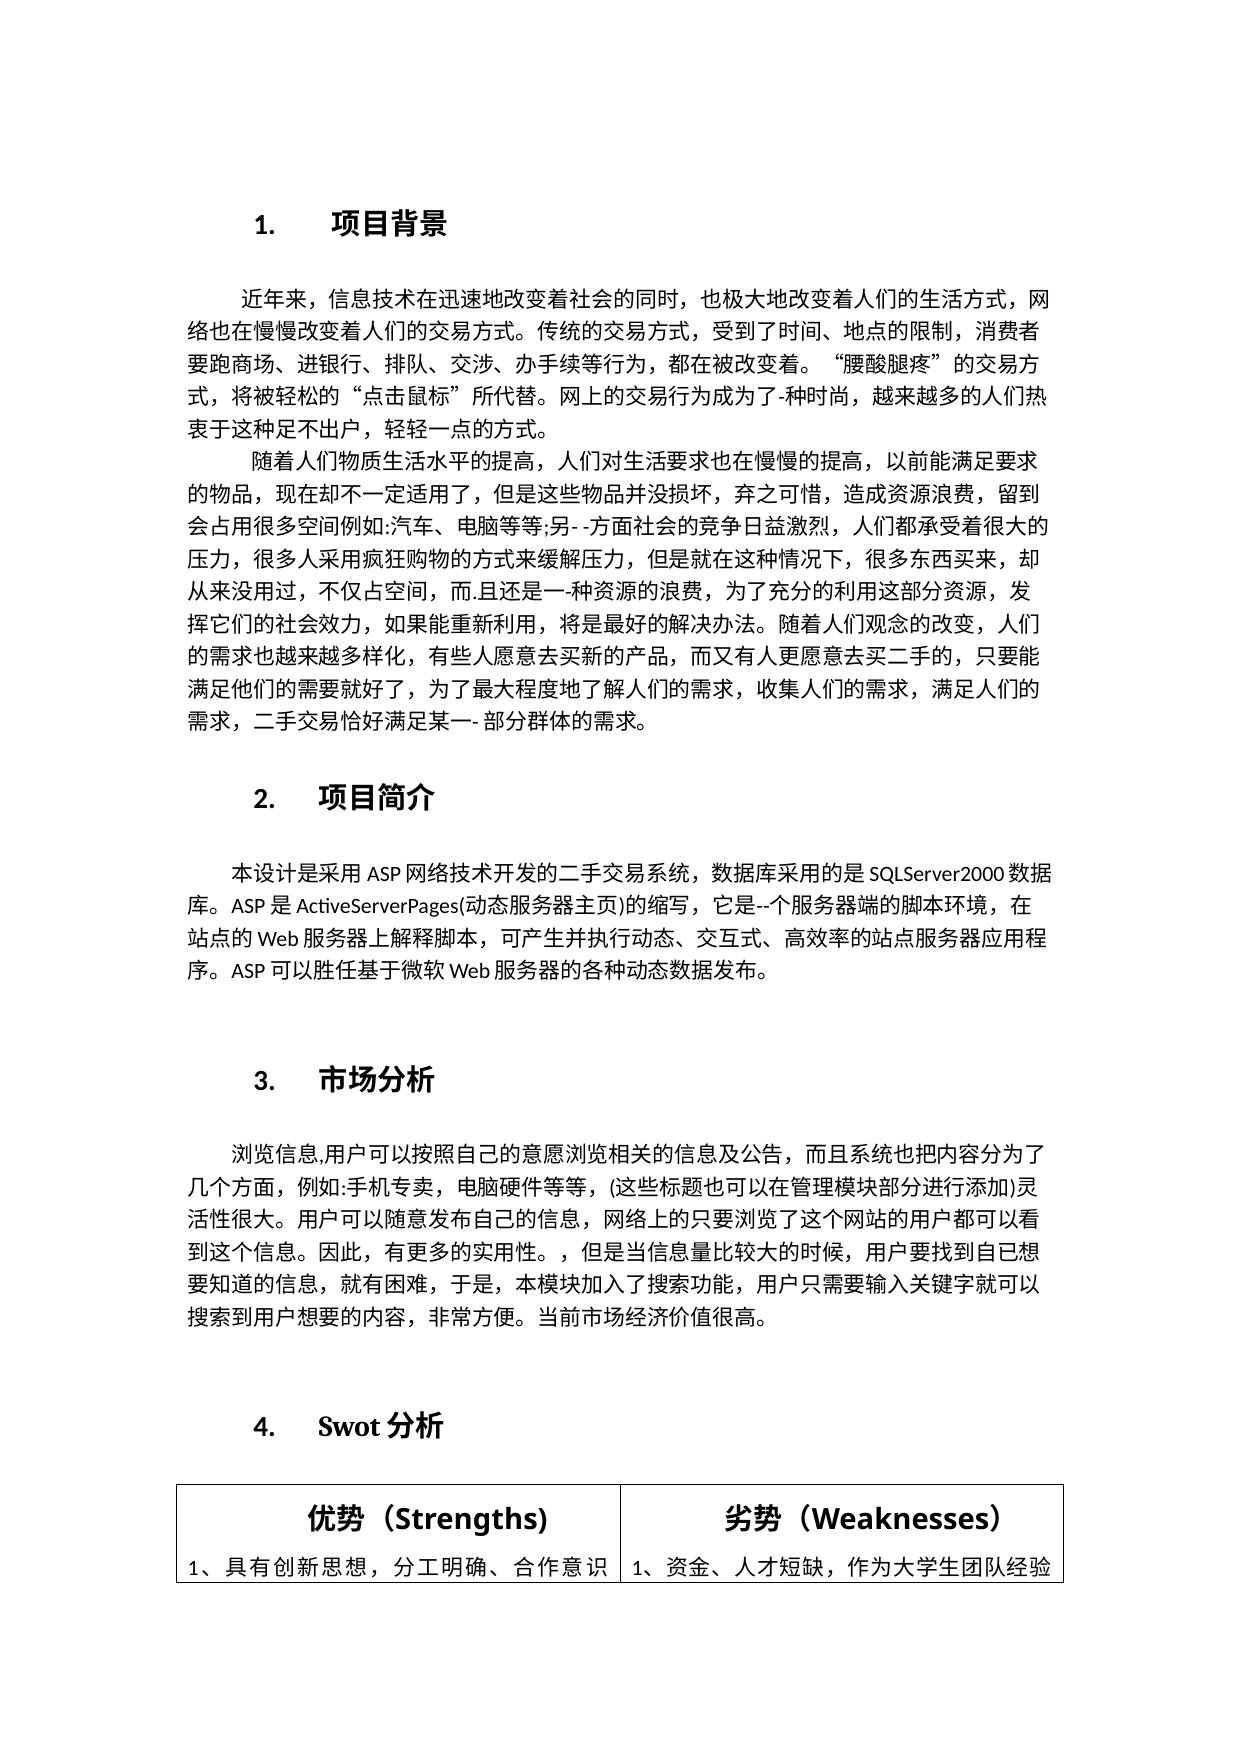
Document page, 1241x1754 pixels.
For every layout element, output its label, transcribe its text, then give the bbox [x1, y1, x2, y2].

text Swot分析 [209, 1392, 1053, 1457]
text 项目简介 [209, 763, 1053, 828]
text 项目背景 [209, 189, 1053, 254]
text 本设计是采用ASP网络技术开发的二手交易系统，数据库采用的是SQLServer2000数据库。ASP是ActiveServerPages(动态服务器主页)的缩写，它是--个服务器端的脚本环境，在站点的Web服务器上解释脚本，可产生并执行动态、交互式、高效率的站点服务器应用程序。ASP可以胜任基于微软Web服务器的各种动态数据发布。 [187, 855, 1053, 985]
text 浏览信息,用户可以按照自己的意愿浏览相关的信息及公告，而且系统也把内容分为了几个方面，例如:手机专卖，电脑硬件等等，(这些标题也可以在管理模块部分进行添加)灵活性很大。用户可以随意发布自己的信息，网络上的只要浏览了这个网站的用户都可以看到这个信息。因此，有更多的实用性。，但是当信息量比较大的时候，用户要找到自已想要知道的信息，就有困难，于是，本模块加入了搜索功能，用户只需要输入关键字就可以搜索到用户想要的内容，非常方便。当前市场经济价值很高。 [187, 1137, 1053, 1332]
text 市场分析 [209, 1045, 1053, 1110]
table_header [177, 1485, 620, 1582]
text 随着人们物质生活水平的提高，人们对生活要求也在慢慢的提高，以前能满足要求的物品，现在却不一定适用了，但是这些物品并没损坏，弃之可惜，造成资源浪费，留到会占用很多空间例如:汽车、电脑等等;另- -方面社会的竞争日益激烈，人们都承受着很大的压力，很多人采用疯狂购物的方式来缓解压力，但是就在这种情况下，很多东西买来，却从来没用过，不仅占空间，而.且还是一-种资源的浪费，为了充分的利用这部分资源，发挥它们的社会效力，如果能重新利用，将是最好的解决办法。随着人们观念的改变，人们的需求也越来越多样化，有些人愿意去买新的产品，而又有人更愿意去买二手的，只要能满足他们的需要就好了，为了最大程度地了解人们的需求，收集人们的需求，满足人们的需求，二手交易恰好满足某一- 部分群体的需求。 [187, 444, 1053, 736]
text 近年来，信息技术在迅速地改变着社会的同时，也极大地改变着人们的生活方式，网络也在慢慢改变着人们的交易方式。传统的交易方式，受到了时间、地点的限制，消费者要跑商场、进银行、排队、交涉、办手续等行为，都在被改变着。“腰酸腿疼”的交易方式，将被轻松的“点击鼠标”所代替。网上的交易行为成为了-种时尚，越来越多的人们热衷于这种足不出户，轻轻一点的方式。 [187, 281, 1053, 444]
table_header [621, 1485, 1063, 1582]
